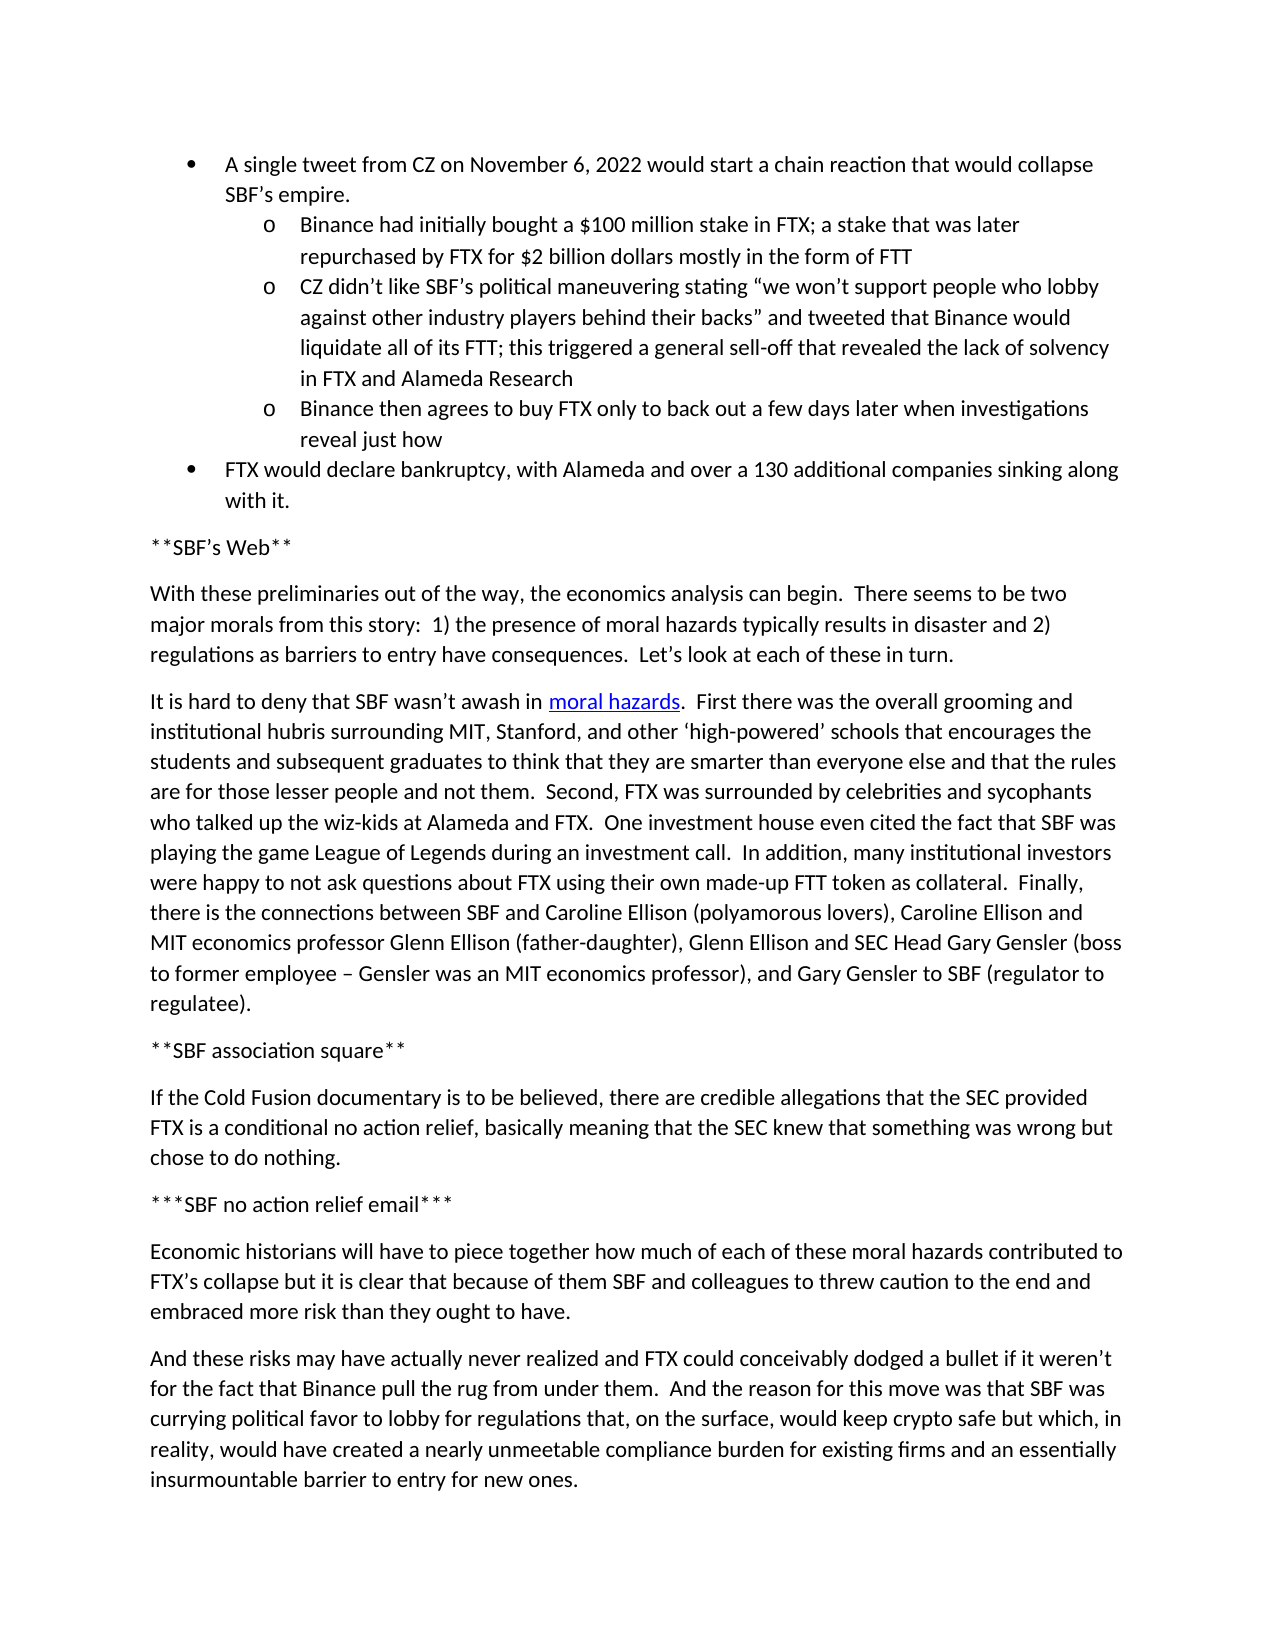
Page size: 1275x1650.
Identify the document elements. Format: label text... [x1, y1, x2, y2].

list Binance had initially bought a $100 million stake in FTX; a stake that was later repurchased by FTX for $2 billion dollars mostly in the form of FTT [262, 210, 1125, 270]
text Economic historians will have to piece together how much of each of these moral hazards contributed to FTX’s collapse but it is clear that because of them SBF and colleagues to threw caution to the end and embraced more risk than they ought to have. [150, 1237, 1125, 1325]
list Binance then agrees to buy FTX only to back out a few days later when investigations reveal just how [262, 394, 1125, 453]
text It is hard to deny that SBF wasn’t awash in moral hazards. First there was the overall grooming and institutional hubris surrounding MIT, Stanford, and other ‘high-powered’ schools that encourages the students and subsequent graduates to think that they are smarter than everyone else and that the rules are for those lesser people and not them. Second, FTX was surrounded by celebrities and sycophants who talked up the wiz-kids at Alameda and FTX. One investment house even cited the fact that SBF was playing the game League of Legends during an investment call. In addition, many institutional investors were happy to not ask questions about FTX using their own made-up FTT token as collateral. Finally, there is the connections between SBF and Caroline Ellison (polyamorous lovers), Caroline Ellison and MIT economics professor Glenn Ellison (father-daughter), Glenn Ellison and SEC Head Gary Gensler (boss to former employee – Gensler was an MIT economics professor), and Gary Gensler to SBF (regulator to regulatee). [150, 687, 1125, 1017]
list FTX would declare bankruptcy, with Alameda and over a 130 additional companies sinking along with it. [187, 456, 1125, 514]
text If the Cold Fusion documentary is to be believed, there are credible allegations that the SEC provided FTX is a conditional no action relief, basically meaning that the SEC knew that something was wrong but chose to do nothing. [150, 1083, 1125, 1171]
text ***SBF no action relief email*** [150, 1190, 1125, 1218]
text **SBF association square** [150, 1036, 1125, 1064]
text And these risks may have actually never realized and FTX could conceivably dodged a bullet if it weren’t for the fact that Binance pull the rug from under them. And the reason for this move was that SBF was currying political favor to lobby for regulations that, on the surface, would keep crypto safe but which, in reality, would have created a nearly unmeetable compliance burden for existing firms and an essentially insurmountable barrier to entry for new ones. [150, 1344, 1125, 1493]
list A single tweet from CZ on November 6, 2022 would start a chain reaction that would collapse SBF’s empire. [187, 150, 1125, 208]
text **SBF’s Web** [150, 533, 1125, 561]
list CZ didn’t like SBF’s political maneuvering stating “we won’t support people who lobby against other industry players behind their backs” and tweeted that Binance would liquidate all of its FTT; this triggered a general sell-off that revealed the lack of solvency in FTX and Alameda Research [262, 272, 1125, 392]
text With these preliminaries out of the way, the economics analysis can begin. There seems to be two major morals from this story: 1) the presence of moral hazards typically results in disaster and 2) regulations as barriers to entry have consequences. Let’s look at each of these in turn. [150, 579, 1125, 668]
